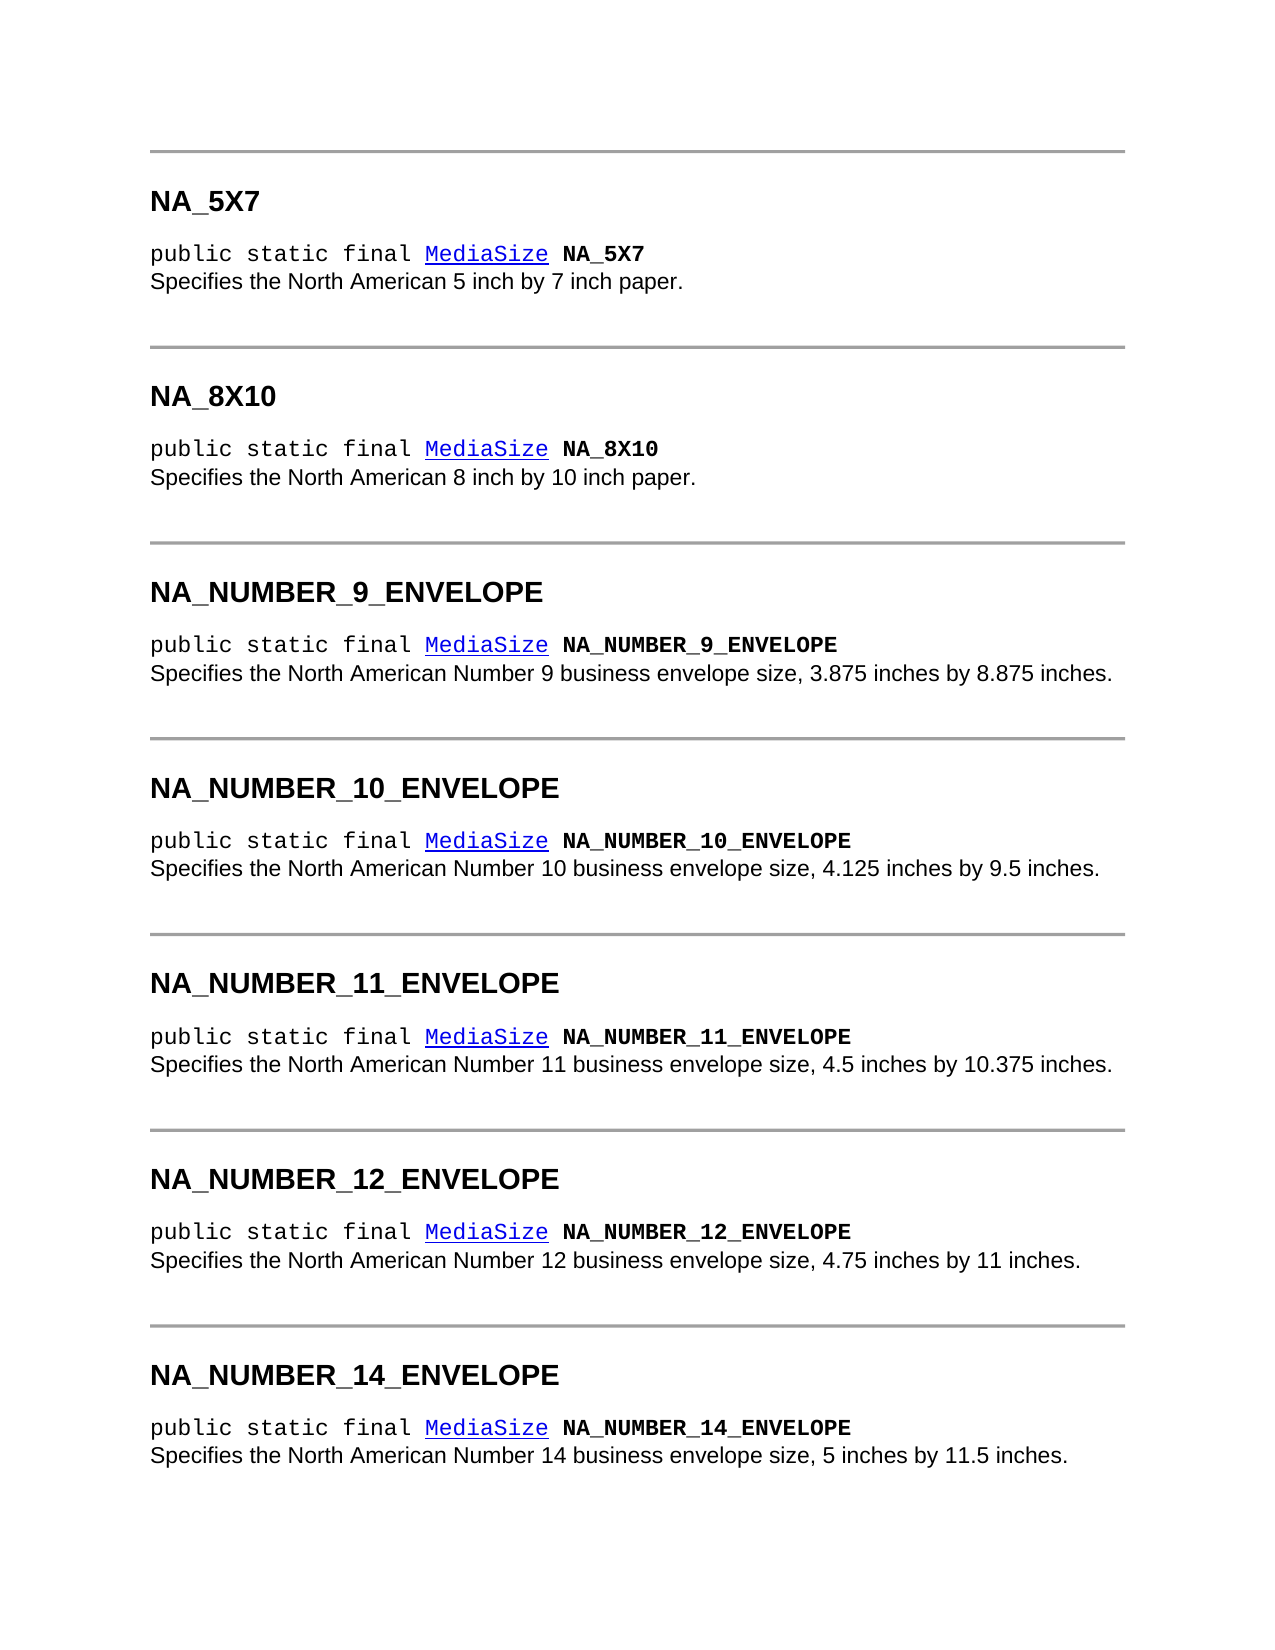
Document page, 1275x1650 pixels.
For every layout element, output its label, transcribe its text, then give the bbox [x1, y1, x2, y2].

text Specifies the North American 5 inch by 7 inch paper. [150, 268, 1125, 294]
text public static final MediaSize NA_NUMBER_12_ENVELOPE [150, 1221, 1125, 1247]
subtitle NA_8X10 [150, 349, 1125, 413]
text Specifies the North American Number 10 business envelope size, 4.125 inches by 9.5 inches. [150, 855, 1125, 882]
text public static final MediaSize NA_NUMBER_14_ENVELOPE [150, 1416, 1125, 1442]
subtitle NA_NUMBER_12_ENVELOPE [150, 1132, 1125, 1196]
text public static final MediaSize NA_NUMBER_10_ENVELOPE [150, 829, 1125, 855]
subtitle NA_NUMBER_9_ENVELOPE [150, 545, 1125, 608]
text Specifies the North American 8 inch by 10 inch paper. [150, 464, 1125, 490]
text public static final MediaSize NA_5X7 [150, 242, 1125, 268]
subtitle NA_5X7 [150, 154, 1125, 217]
text Specifies the North American Number 11 business envelope size, 4.5 inches by 10.375 inches. [150, 1051, 1125, 1077]
text Specifies the North American Number 9 business envelope size, 3.875 inches by 8.875 inches. [150, 659, 1125, 686]
text public static final MediaSize NA_8X10 [150, 438, 1125, 464]
text public static final MediaSize NA_NUMBER_11_ENVELOPE [150, 1025, 1125, 1051]
text Specifies the North American Number 12 business envelope size, 4.75 inches by 11 inches. [150, 1247, 1125, 1273]
subtitle NA_NUMBER_14_ENVELOPE [150, 1328, 1125, 1391]
subtitle NA_NUMBER_11_ENVELOPE [150, 937, 1125, 1000]
subtitle NA_NUMBER_10_ENVELOPE [150, 741, 1125, 804]
text Specifies the North American Number 14 business envelope size, 5 inches by 11.5 inches. [150, 1442, 1125, 1469]
text public static final MediaSize NA_NUMBER_9_ENVELOPE [150, 633, 1125, 659]
